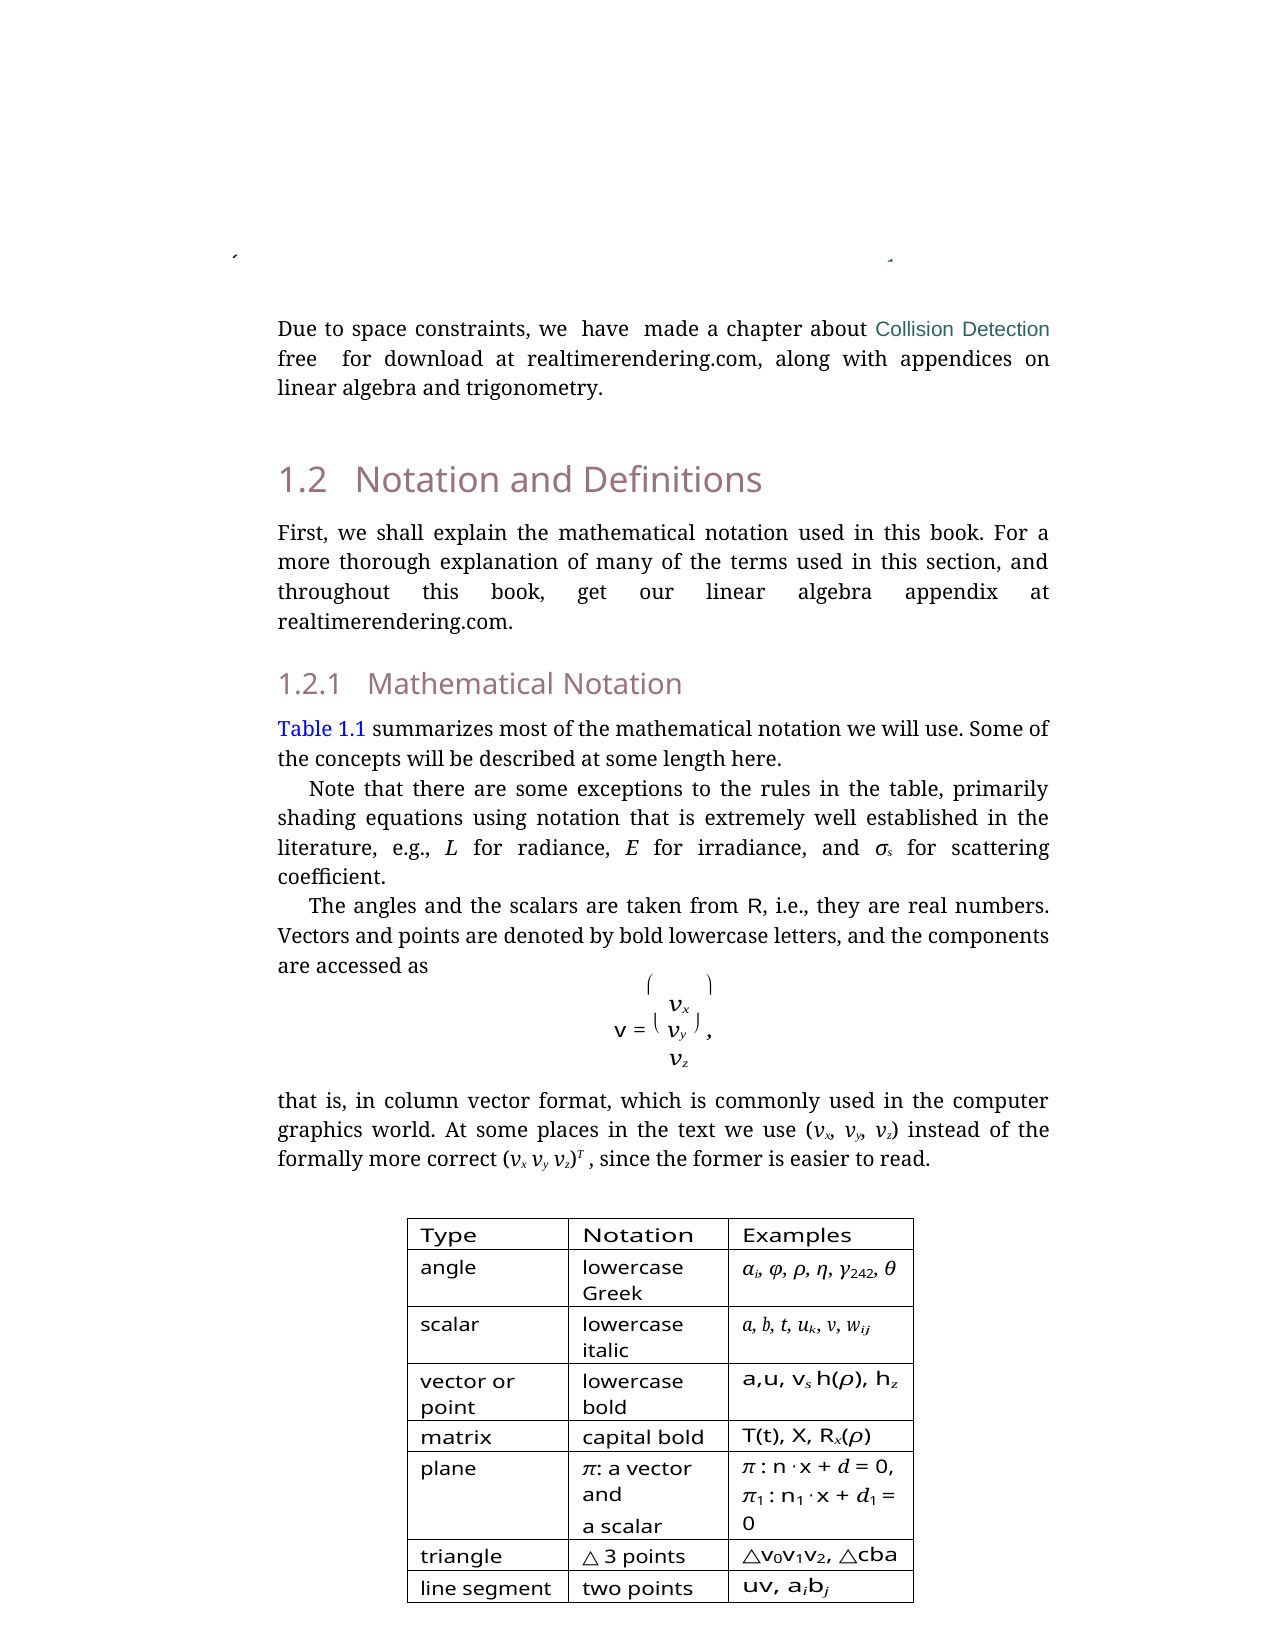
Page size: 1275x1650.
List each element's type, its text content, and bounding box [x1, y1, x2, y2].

text Note that there are some exceptions to the rules in the table, primarily shading equations using notation that is extremely well established in the literature, e.g., L for radiance, E for irradiance, and σs for scattering coefficient. [277, 774, 1050, 890]
table_header Examples [729, 1219, 913, 1249]
table_header Type [408, 1219, 568, 1249]
table_cell lowercase Greek [569, 1250, 728, 1306]
table_cell capital bold [569, 1421, 728, 1451]
table_cell a,u, vs h(ρ), hz [729, 1364, 913, 1419]
table_cell T(t), X, Rx(ρ) [729, 1421, 913, 1451]
text v =  vy  , [231, 1016, 1096, 1042]
table_cell π: a vector and a scalar [569, 1452, 728, 1539]
table_cell angle [408, 1250, 568, 1306]
text The angles and the scalars are taken from R, i.e., they are real numbers. Vectors and points are denoted by bold lowercase letters, and the components are accessed as [277, 891, 1050, 979]
table_cell triangle [408, 1540, 568, 1570]
table_cell lowercase bold [569, 1364, 728, 1419]
table_header Notation [569, 1219, 728, 1249]
text First, we shall explain the mathematical notation used in this book. For a more thorough explanation of many of the terms used in this section, and throughout this book, get our linear algebra appendix at realtimerendering.com. [277, 518, 1050, 635]
text vx [262, 997, 1096, 1016]
text Table 1.1 summarizes most of the mathematical notation we will use. Some of the concepts will be described at some length here. [277, 714, 1050, 773]
text vz [261, 1043, 1096, 1071]
table_cell uv, aibj [729, 1571, 913, 1602]
text that is, in column vector format, which is commonly used in the computer graphics world. At some places in the text we use (vx, vy, vz) instead of the formally more correct (vx vy vz)T , since the former is easier to read. [277, 1086, 1050, 1173]
table_cell △ 3 points [569, 1540, 728, 1570]
subtitle Notation and Deﬁnitions [277, 455, 1096, 503]
table_cell π : n · x + d = 0, π1 : n1 · x + d1 = 0 [729, 1452, 913, 1539]
table_cell scalar [408, 1307, 568, 1363]
table_cell a, b, t, uk, v, wij [729, 1307, 913, 1363]
table_cell two points [569, 1571, 728, 1602]
table_cell matrix [408, 1421, 568, 1451]
text Due to space constraints, we have made a chapter about Collision Detection free for download at realtimerendering.com, along with appendices on linear algebra and trigonometry. [277, 314, 1050, 402]
text   [263, 981, 1096, 997]
table_cell lowercase italic [569, 1307, 728, 1363]
table_cell △v0v1v2, △cba [729, 1540, 913, 1570]
subtitle Mathematical Notation [277, 663, 1096, 703]
table_cell αi, φ, ρ, η, γ242, θ [729, 1250, 913, 1306]
table_cell vector or point [408, 1364, 568, 1419]
table_cell plane [408, 1452, 568, 1539]
table_cell line segment [408, 1571, 568, 1602]
